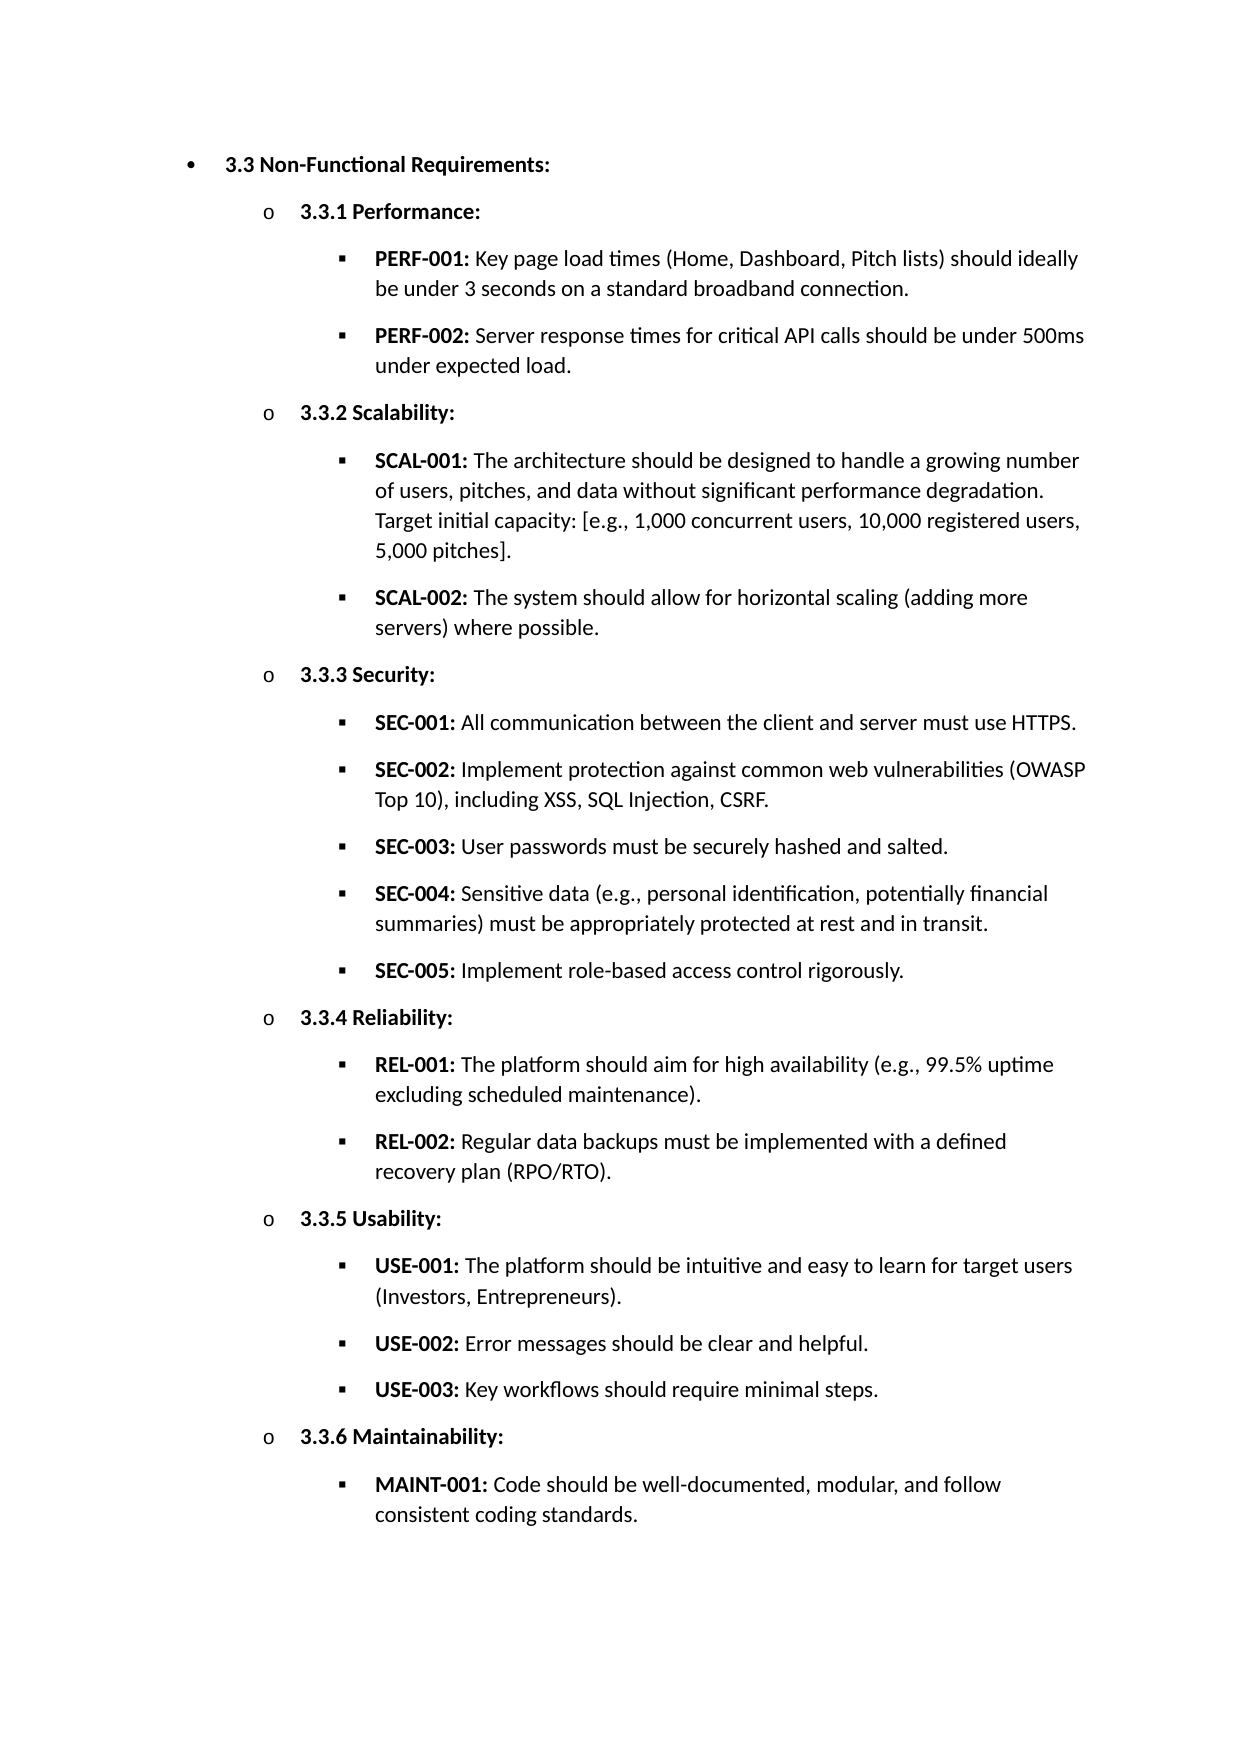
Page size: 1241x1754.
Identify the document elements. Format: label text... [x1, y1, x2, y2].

list USE-002: Error messages should be clear and helpful. [337, 1329, 1090, 1357]
list SCAL-001: The architecture should be designed to handle a growing number of users, pitches, and data without significant performance degradation. Target initial capacity: [e.g., 1,000 concurrent users, 10,000 registered users, 5,000 pitches]. [337, 446, 1090, 564]
list SCAL-002: The system should allow for horizontal scaling (adding more servers) where possible. [337, 583, 1090, 642]
list PERF-002: Server response times for critical API calls should be under 500ms under expected load. [337, 321, 1090, 379]
list PERF-001: Key page load times (Home, Dashboard, Pitch lists) should ideally be under 3 seconds on a standard broadband connection. [337, 244, 1090, 302]
list USE-003: Key workflows should require minimal steps. [337, 1376, 1090, 1403]
list SEC-002: Implement protection against common web vulnerabilities (OWASP Top 10), including XSS, SQL Injection, CSRF. [337, 755, 1090, 813]
list USE-001: The platform should be intuitive and easy to learn for target users (Investors, Entrepreneurs). [337, 1252, 1090, 1310]
list 3.3.2 Scalability: [262, 398, 1090, 427]
list REL-001: The platform should aim for high availability (e.g., 99.5% uptime excluding scheduled maintenance). [337, 1050, 1090, 1108]
list REL-002: Regular data backups must be implemented with a defined recovery plan (RPO/RTO). [337, 1127, 1090, 1185]
list 3.3.1 Performance: [262, 197, 1090, 225]
list MAINT-001: Code should be well-documented, modular, and follow consistent coding standards. [337, 1470, 1090, 1528]
list SEC-005: Implement role-based access control rigorously. [337, 956, 1090, 984]
list SEC-001: All communication between the client and server must use HTTPS. [337, 708, 1090, 736]
list SEC-003: User passwords must be securely hashed and salted. [337, 832, 1090, 860]
list SEC-004: Sensitive data (e.g., personal identification, potentially financial summaries) must be appropriately protected at rest and in transit. [337, 879, 1090, 937]
list 3.3 Non-Functional Requirements: [187, 150, 1090, 178]
list 3.3.6 Maintainability: [262, 1422, 1090, 1451]
list 3.3.3 Security: [262, 660, 1090, 689]
list 3.3.5 Usability: [262, 1204, 1090, 1233]
list 3.3.4 Reliability: [262, 1003, 1090, 1031]
